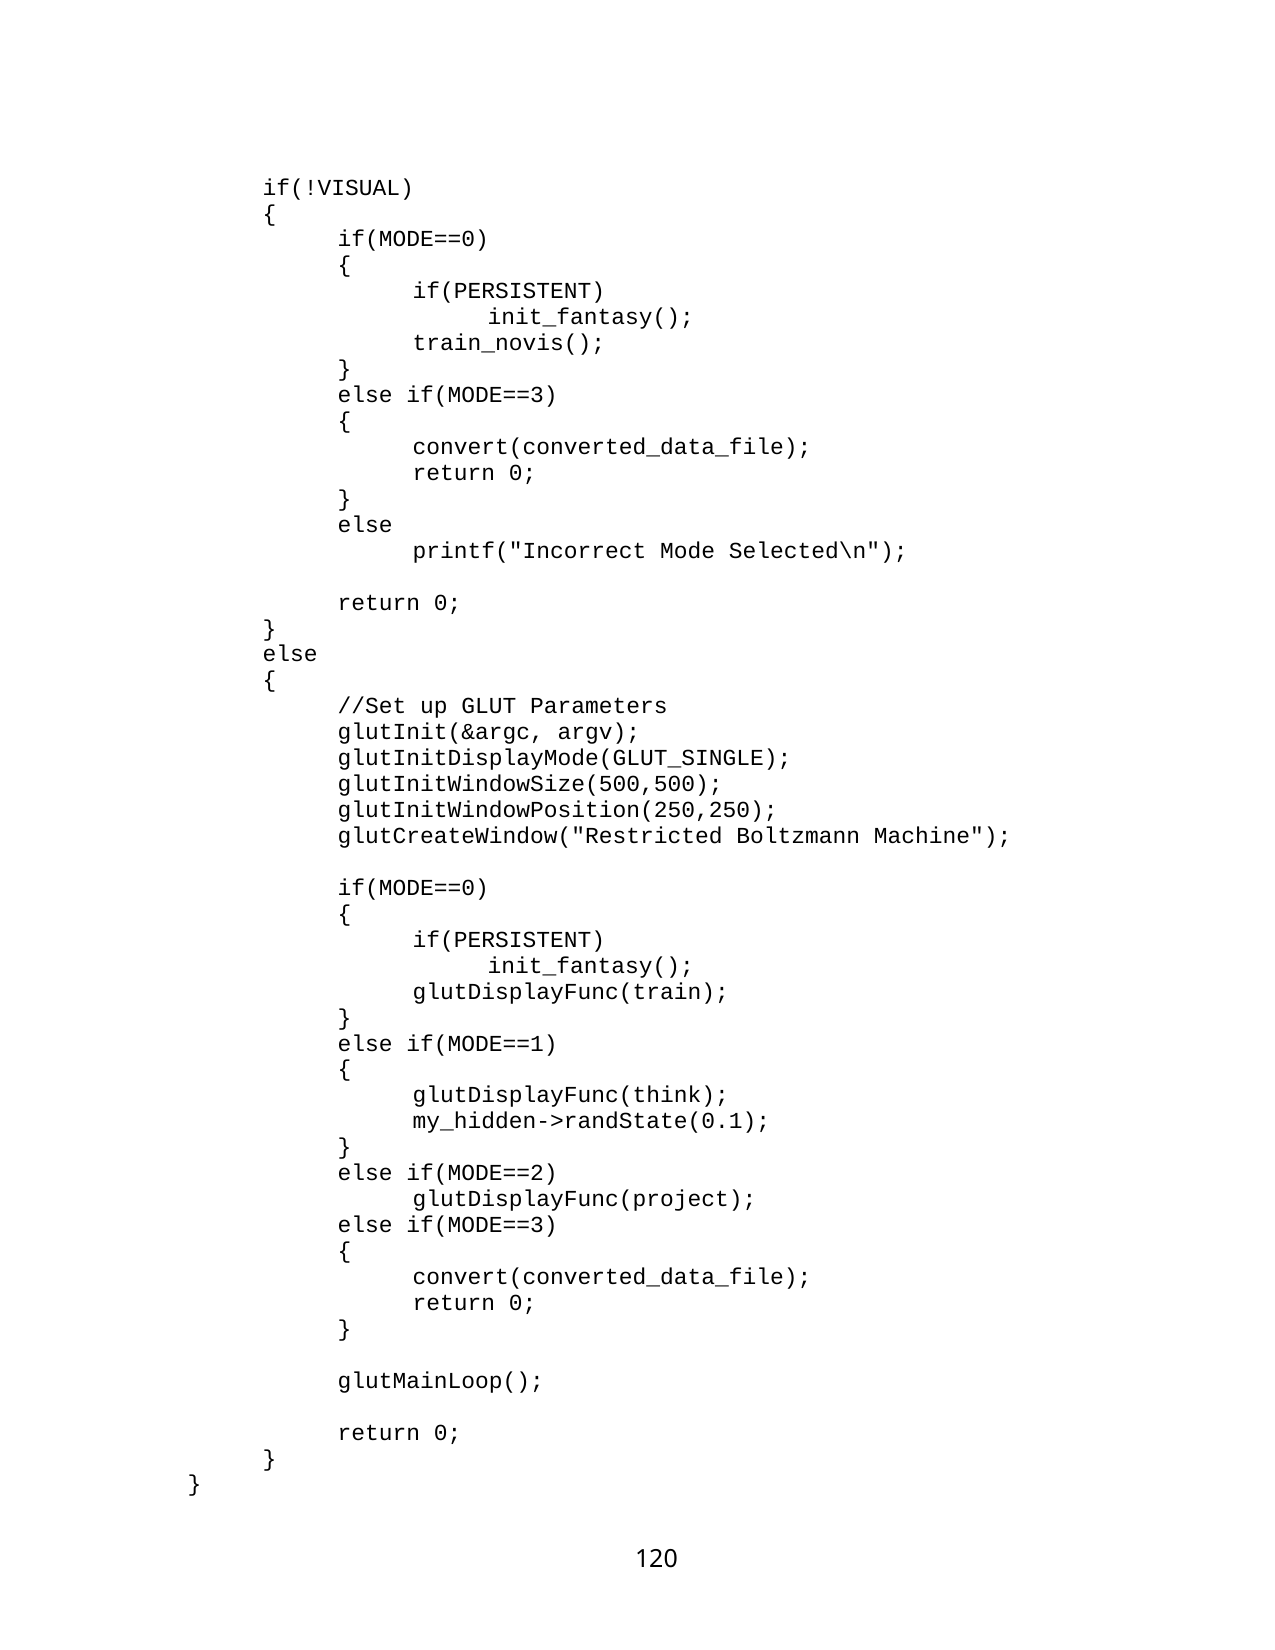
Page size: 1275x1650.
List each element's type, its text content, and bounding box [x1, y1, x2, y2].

text if(PERSISTENT) [187, 280, 1125, 306]
text if(!VISUAL) [187, 176, 1125, 202]
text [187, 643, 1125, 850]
text else if(MODE==3) [187, 383, 1125, 409]
text { [187, 202, 1125, 228]
text { [187, 254, 1125, 280]
text printf("Incorrect Mode Selected\n"); [187, 539, 1125, 565]
text return 0; [187, 461, 1125, 487]
text convert(converted_data_file); [187, 435, 1125, 461]
text if(MODE==0) [187, 228, 1125, 254]
text } [187, 617, 1125, 643]
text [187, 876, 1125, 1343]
text init_fantasy(); [187, 306, 1125, 332]
text } [187, 487, 1125, 513]
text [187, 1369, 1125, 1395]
text { [187, 409, 1125, 435]
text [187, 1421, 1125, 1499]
text train_novis(); [187, 332, 1125, 357]
text else [187, 513, 1125, 539]
text return 0; [187, 591, 1125, 617]
text } [187, 357, 1125, 383]
